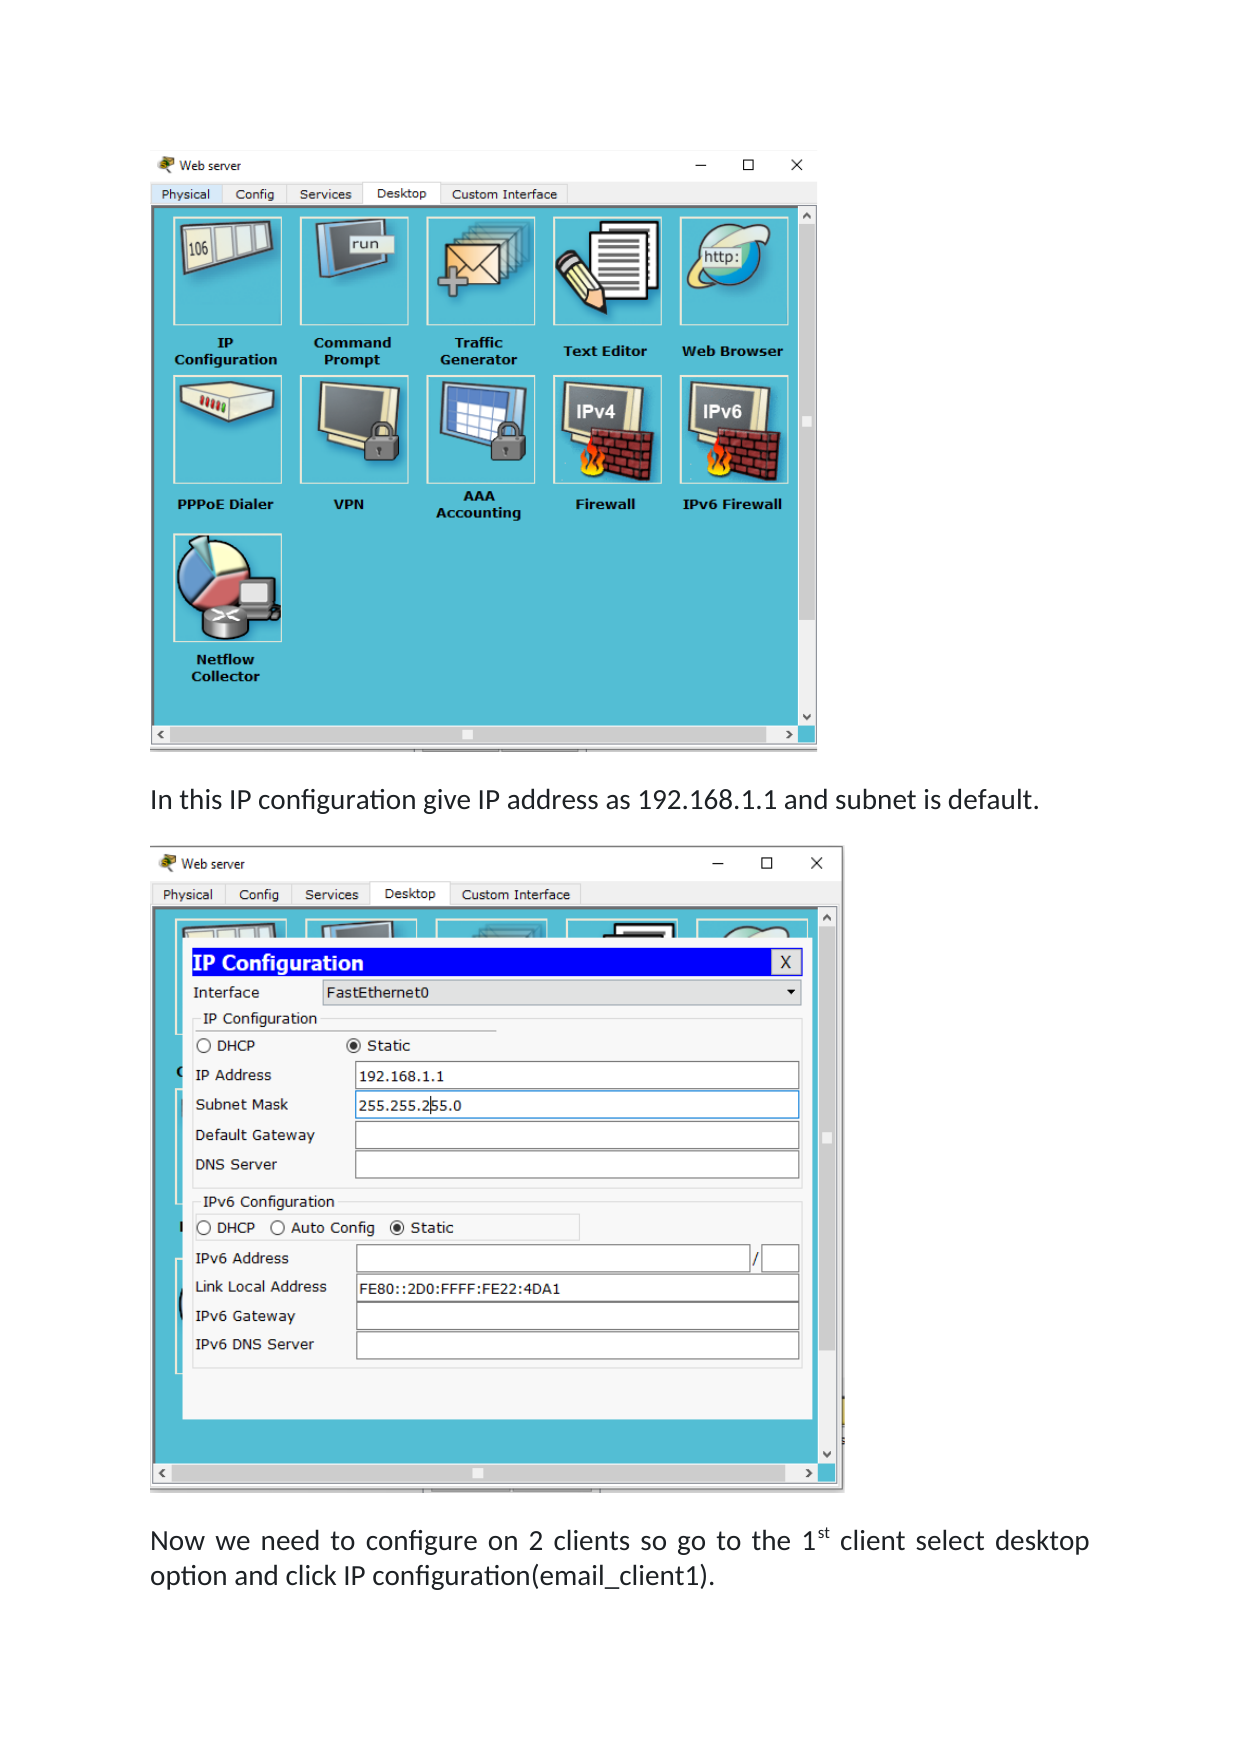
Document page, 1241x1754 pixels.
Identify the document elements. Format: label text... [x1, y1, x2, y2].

picture [150, 845, 845, 1493]
picture [150, 150, 818, 752]
text In this IP configuration give IP address as 192.168.1.1 and subnet is default. [150, 781, 1090, 817]
text Now we need to configure on 2 clients so go to the 1st client select desktop option and click IP configuration(email_client1). [150, 1522, 1090, 1593]
